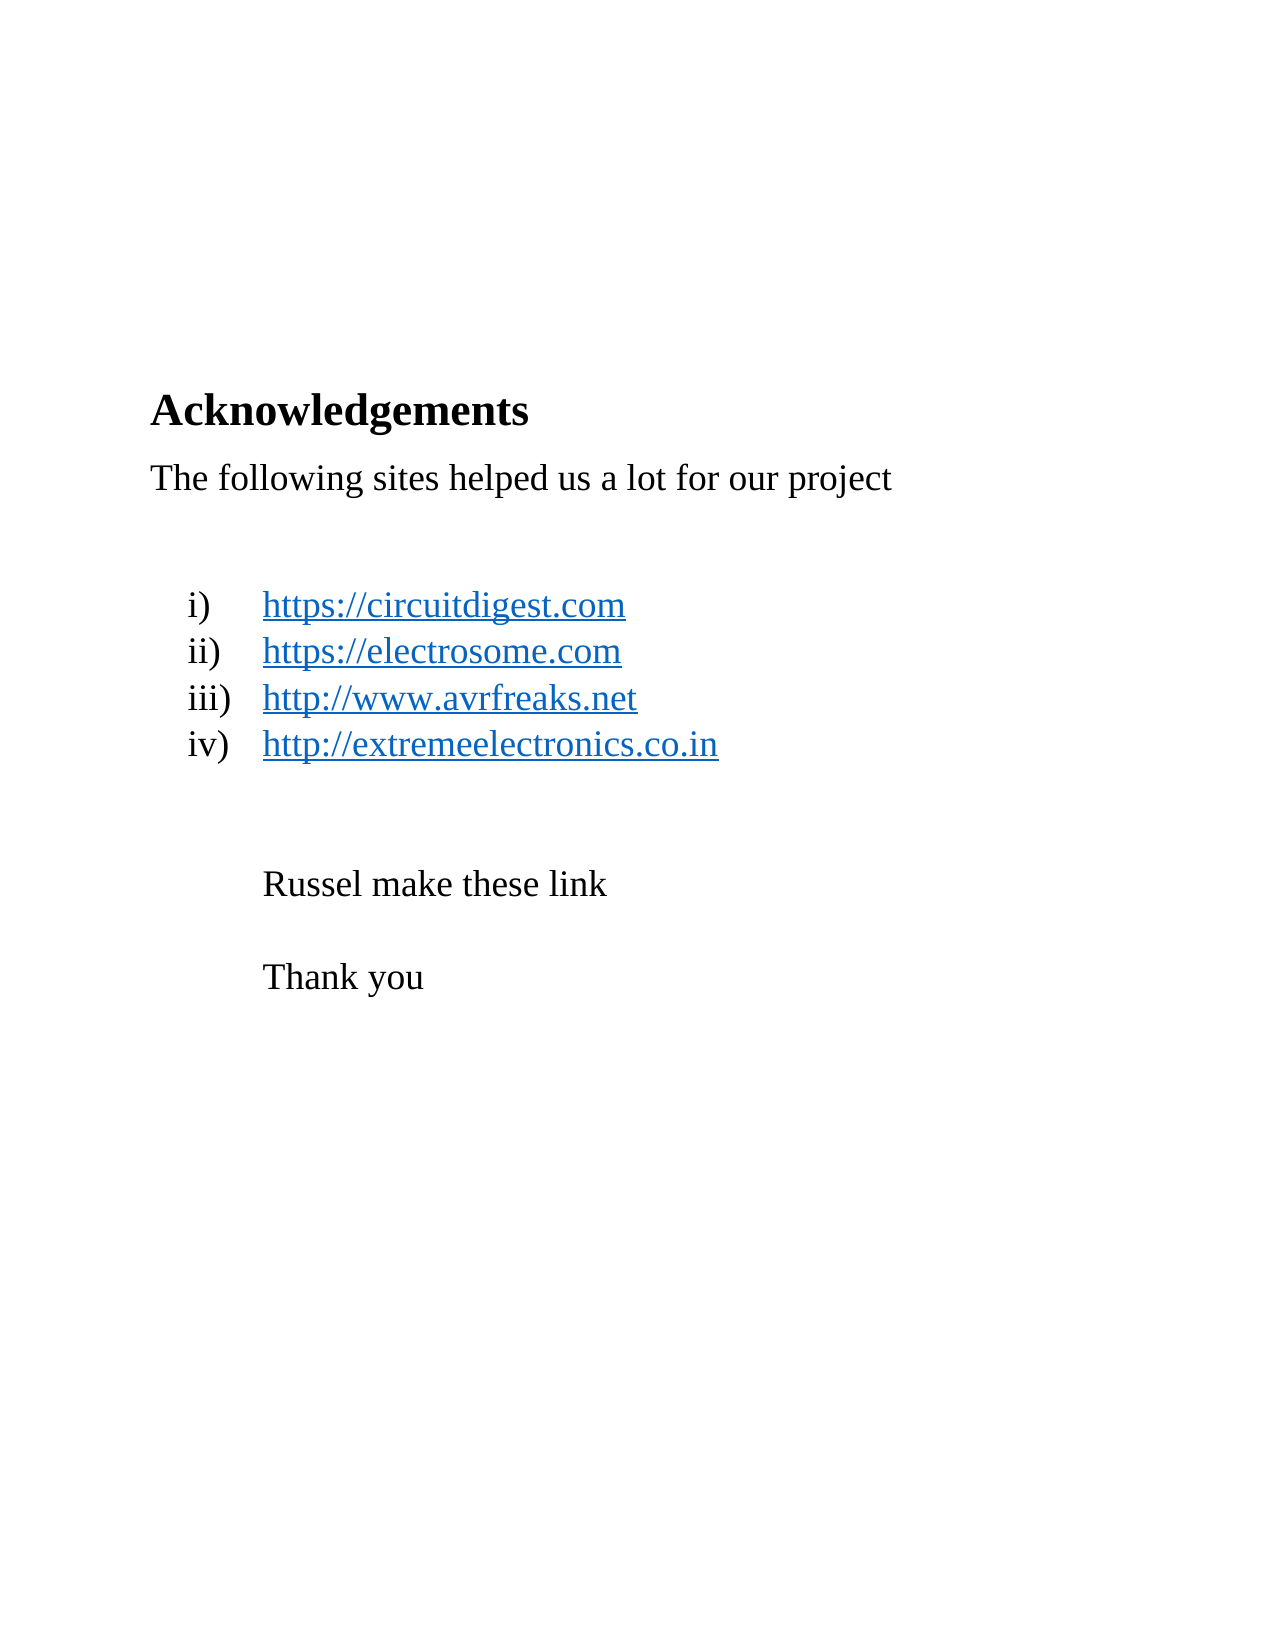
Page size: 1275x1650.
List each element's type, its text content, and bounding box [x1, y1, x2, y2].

text Acknowledgements [150, 382, 1125, 435]
list Thank you [262, 954, 1125, 998]
list http://extremeelectronics.co.in [187, 722, 1125, 765]
list https://circuitdigest.com [187, 582, 1125, 625]
list http://www.avrfreaks.net [187, 675, 1125, 718]
list https://electrosome.com [187, 629, 1125, 672]
text The following sites helped us a lot for our project [150, 456, 1125, 499]
list Russel make these link [262, 861, 1125, 904]
